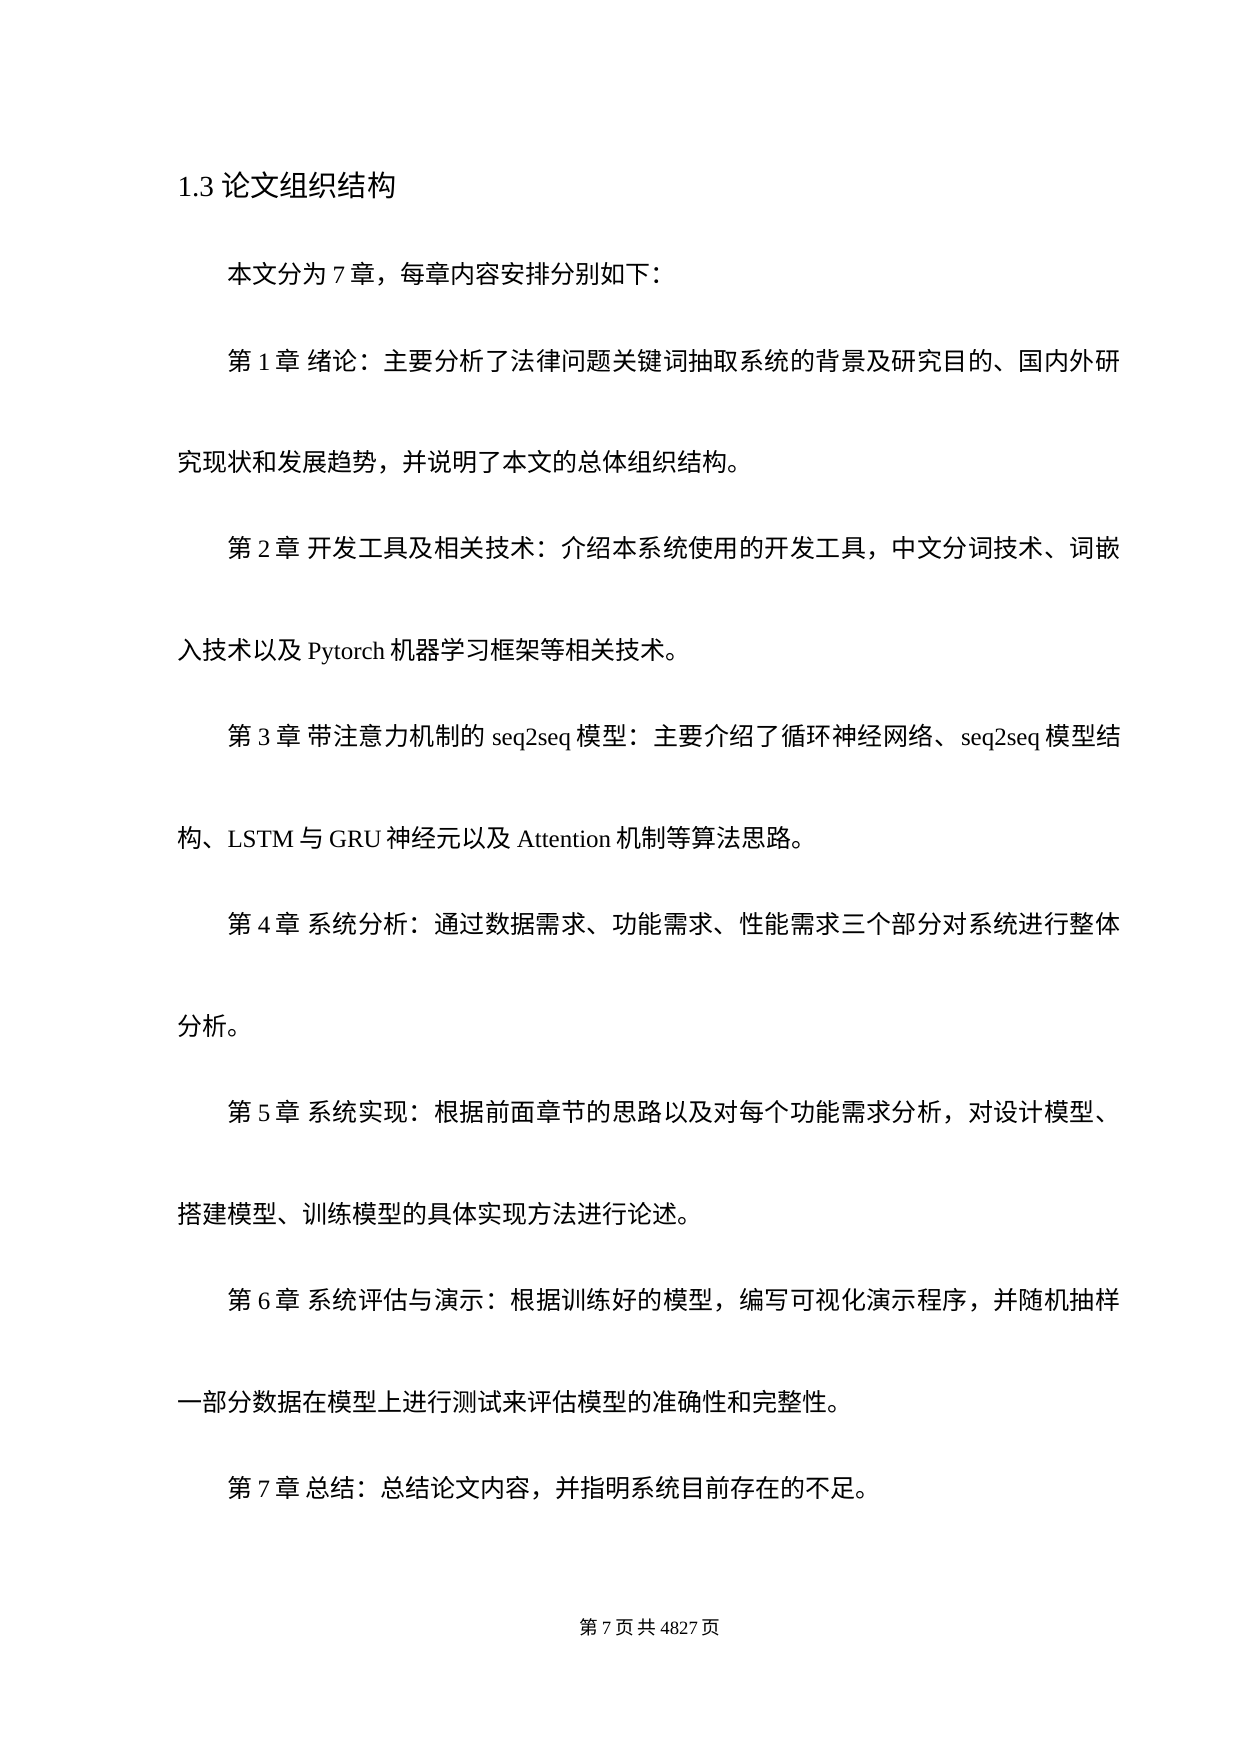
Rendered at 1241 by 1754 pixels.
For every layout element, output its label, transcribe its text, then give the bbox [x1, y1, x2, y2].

text 1.3 论文组织结构 [177, 150, 1122, 218]
text 第2章 开发工具及相关技术：介绍本系统使用的开发工具，中文分词技术、词嵌入技术以及Pytorch机器学习框架等相关技术。 [177, 513, 1122, 683]
text 第5章 系统实现：根据前面章节的思路以及对每个功能需求分析，对设计模型、搭建模型、训练模型的具体实现方法进行论述。 [177, 1077, 1122, 1247]
text 第6章 系统评估与演示：根据训练好的模型，编写可视化演示程序，并随机抽样一部分数据在模型上进行测试来评估模型的准确性和完整性。 [177, 1265, 1122, 1434]
text 第7章 总结：总结论文内容，并指明系统目前存在的不足。 [177, 1453, 1122, 1521]
text 第3章 带注意力机制的seq2seq模型：主要介绍了循环神经网络、seq2seq模型结构、LSTM与GRU神经元以及Attention机制等算法思路。 [177, 701, 1122, 871]
text 第1章 绪论：主要分析了法律问题关键词抽取系统的背景及研究目的、国内外研究现状和发展趋势，并说明了本文的总体组织结构。 [177, 325, 1122, 495]
text 本文分为7章，每章内容安排分别如下： [177, 239, 1122, 307]
text 第4章 系统分析：通过数据需求、功能需求、性能需求三个部分对系统进行整体分析。 [177, 889, 1122, 1059]
